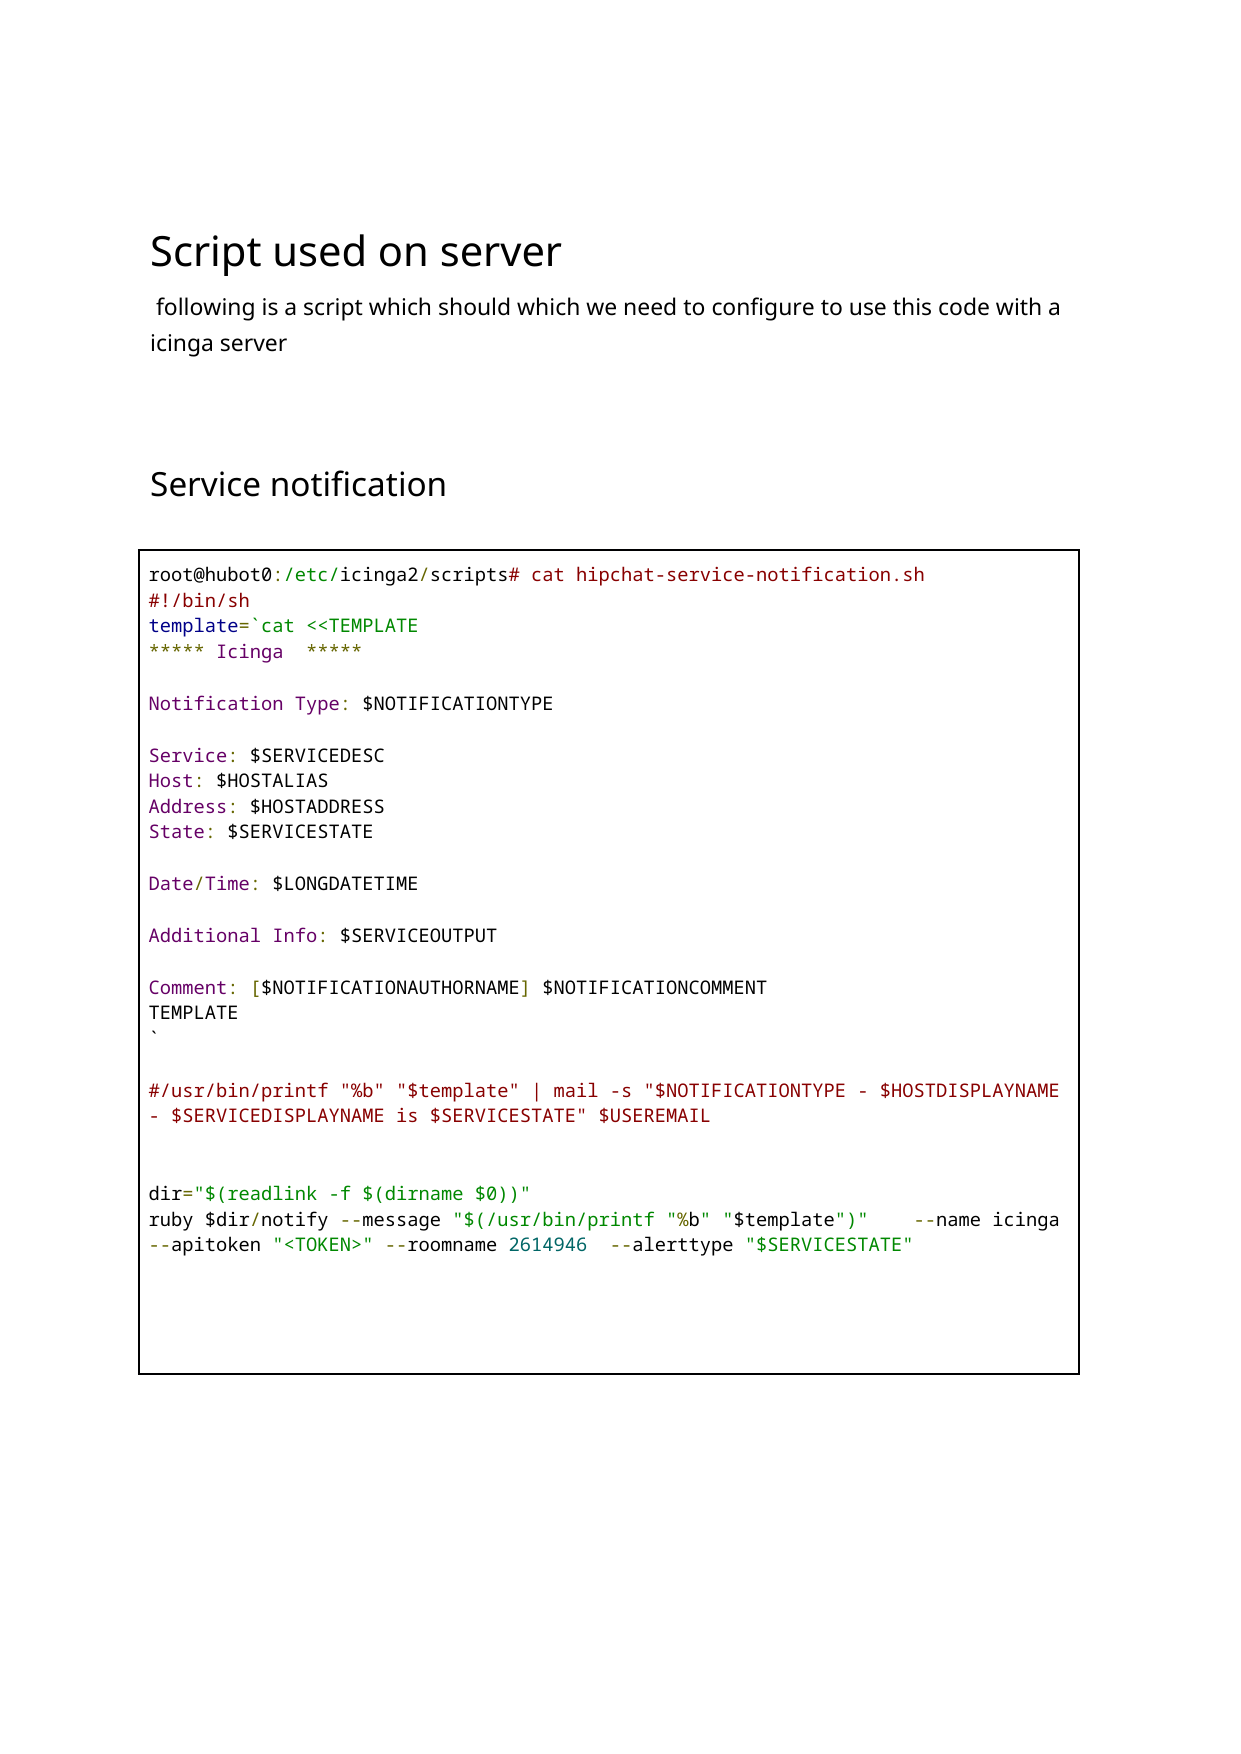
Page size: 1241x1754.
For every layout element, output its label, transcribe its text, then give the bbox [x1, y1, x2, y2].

table_header root@hubot0:/etc/icinga2/scripts# cat hipchat-service-notification.sh #!/bin/sh template=`cat <<TEMPLATE ***** Icinga ***** Notification Type: $NOTIFICATIONTYPE Service: $SERVICEDESC Host: $HOSTALIAS Address: $HOSTADDRESS State: $SERVICESTATE Date/Time: $LONGDATETIME Additional Info: $SERVICEOUTPUT Comment: [$NOTIFICATIONAUTHORNAME] $NOTIFICATIONCOMMENT TEMPLATE ` #/usr/bin/printf "%b" "$template" | mail -s "$NOTIFICATIONTYPE - $HOSTDISPLAYNAME - $SERVICEDISPLAYNAME is $SERVICESTATE" $USEREMAIL dir="$(readlink -f $(dirname $0))" ruby $dir/notify --message "$(/usr/bin/printf "%b" "$template")" --name icinga --apitoken "<TOKEN>" --roomname 2614946 --alerttype "$SERVICESTATE" [140, 551, 1078, 1373]
subtitle Service notification [150, 461, 1090, 506]
text following is a script which should which we need to configure to use this code with a icinga server [150, 291, 1090, 358]
subtitle Script used on server [150, 222, 1090, 279]
